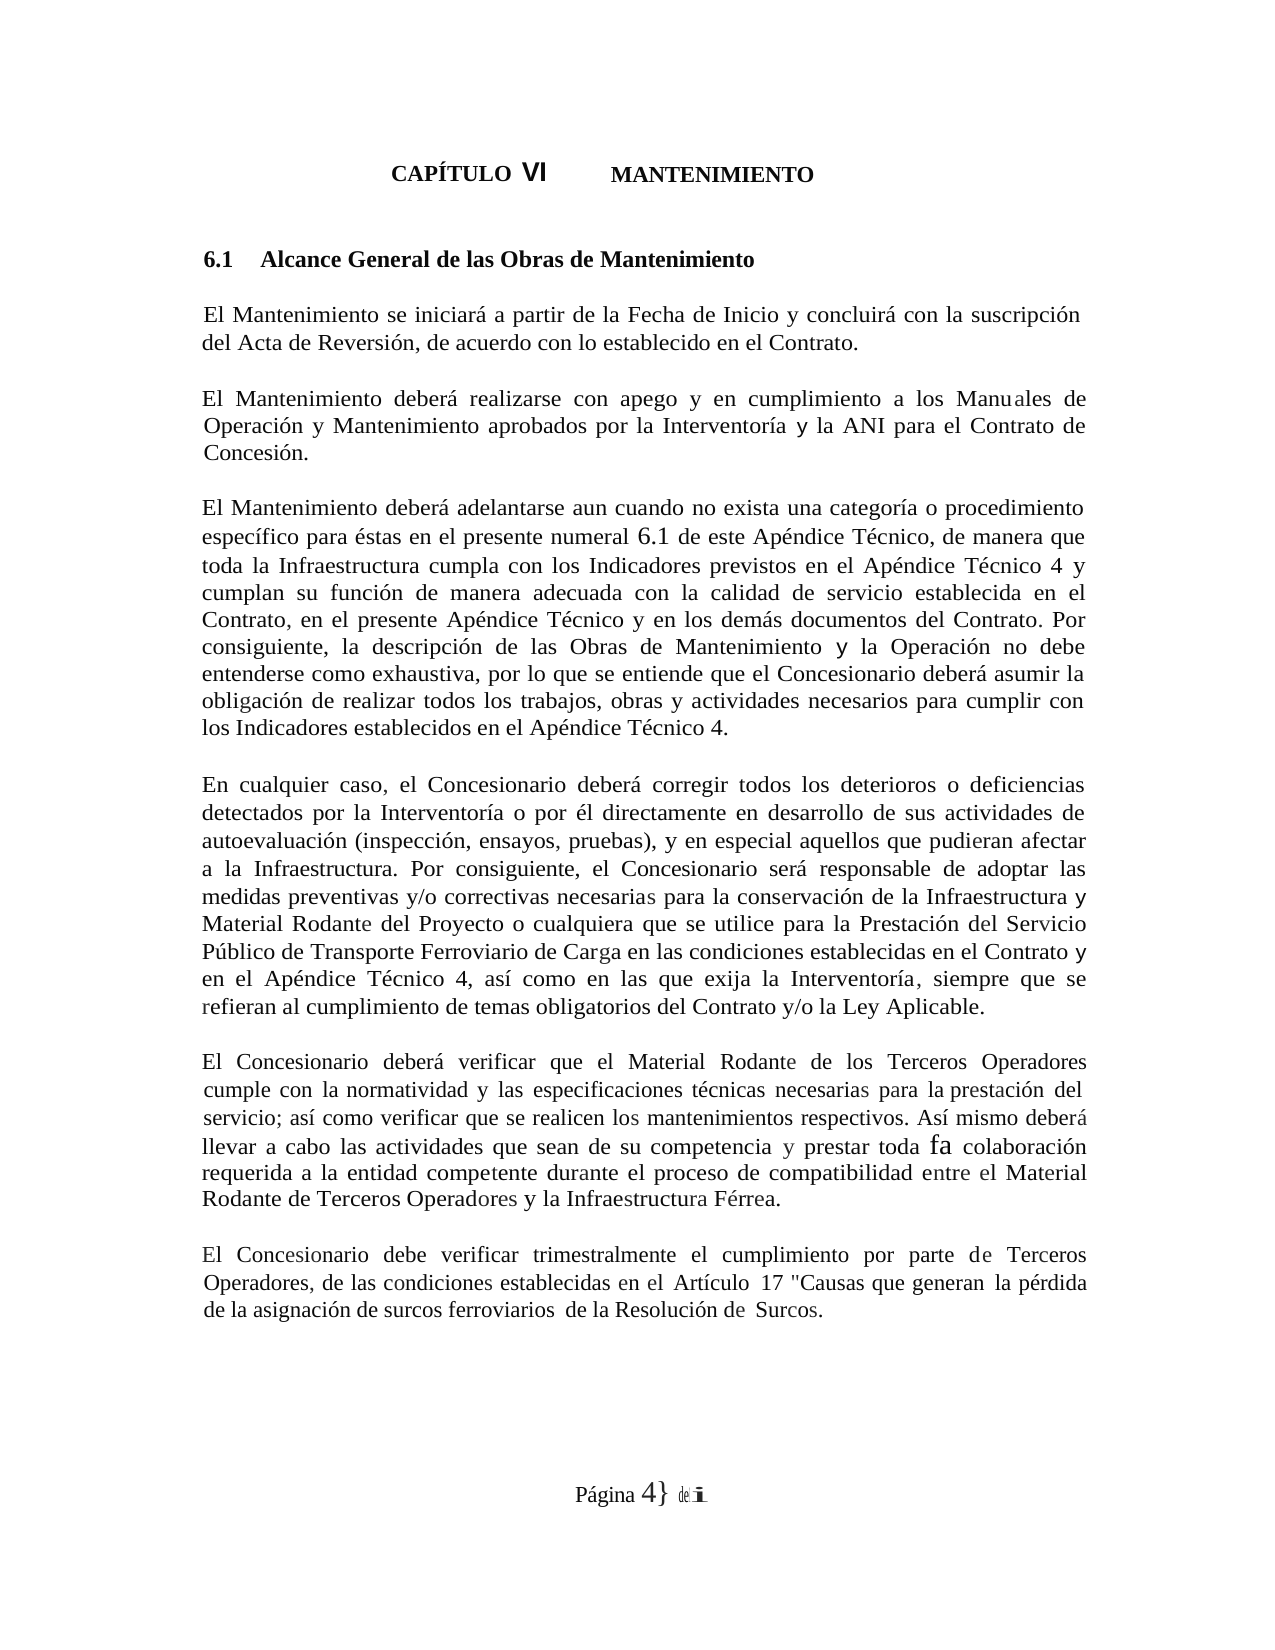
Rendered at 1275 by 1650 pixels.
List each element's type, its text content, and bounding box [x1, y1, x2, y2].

text El Concesionario deberá verificar que el Material Rodante de los Terceros Operadores cumple con la normatividad y las especificaciones técnicas necesarias para la prestación del [202, 1048, 1087, 1102]
text El Mantenimiento deberá realizarse con apego y en cumplimiento a los Manuales de Operación y Mantenimiento aprobados por la Interventoría y la ANI para el Contrato de Concesión. [202, 385, 1086, 465]
text El Mantenimiento deberá adelantarse aun cuando no exista una categoría o procedimiento específico para éstas en el presente numeral 6.1 de este Apéndice Técnico, de manera que toda la Infraestructura cumpla con los Indicadores previstos en el Apéndice Técnico 4 y cumplan su función de manera adecuada con la calidad de servicio establecida en el Contrato, en el presente Apéndice Técnico y en los demás documentos del Contrato. Por consiguiente, la descripción de las Obras de Mantenimiento y la Operación no debe entenderse como exhaustiva, por lo que se entiende que el Concesionario deberá asumir la obligación de realizar todos los trabajos, obras y actividades necesarios para cumplir con los Indicadores establecidos en el Apéndice Técnico 4. [202, 494, 1086, 741]
text El Concesionario debe verificar trimestralmente el cumplimiento por parte de Terceros Operadores, de las condiciones establecidas en el Artículo 17 "Causas que generan la pérdida de la asignación de surcos ferroviarios de la Resolución de Surcos. [202, 1241, 1087, 1323]
text servicio; así como verificar que se realicen los mantenimientos respectivos. Así mismo deberá llevar a cabo las actividades que sean de su competencia y prestar toda fa colaboración requerida a la entidad competente durante el proceso de compatibilidad entre el Material Rodante de Terceros Operadores y la Infraestructura Férrea. [202, 1105, 1087, 1212]
subtitle Alcance General de las Obras de Mantenimiento [203, 245, 1150, 273]
text En cualquier caso, el Concesionario deberá corregir todos los deterioros o deficiencias detectados por la Interventoría o por él directamente en desarrollo de sus actividades de autoevaluación (inspección, ensayos, pruebas), y en especial aquellos que pudieran afectar a la Infraestructura. Por consiguiente, el Concesionario será responsable de adoptar las medidas preventivas y/o correctivas necesarias para la conservación de la Infraestructura y Material Rodante del Proyecto o cualquiera que se utilice para la Prestación del Servicio Público de Transporte Ferroviario de Carga en las condiciones establecidas en el Contrato y en el Apéndice Técnico 4, así como en las que exija la Interventoría, siempre que se refieran al cumplimiento de temas obligatorios del Contrato y/o la Ley Aplicable. [202, 771, 1086, 1019]
subtitle CAPÍTULO VI MANTENIMIENTO [55, 156, 1150, 188]
text Página 4} de1i [134, 1474, 1150, 1509]
text El Mantenimiento se iniciará a partir de la Fecha de Inicio y concluirá con la suscripción del Acta de Reversión, de acuerdo con lo establecido en el Contrato. [202, 302, 1081, 356]
